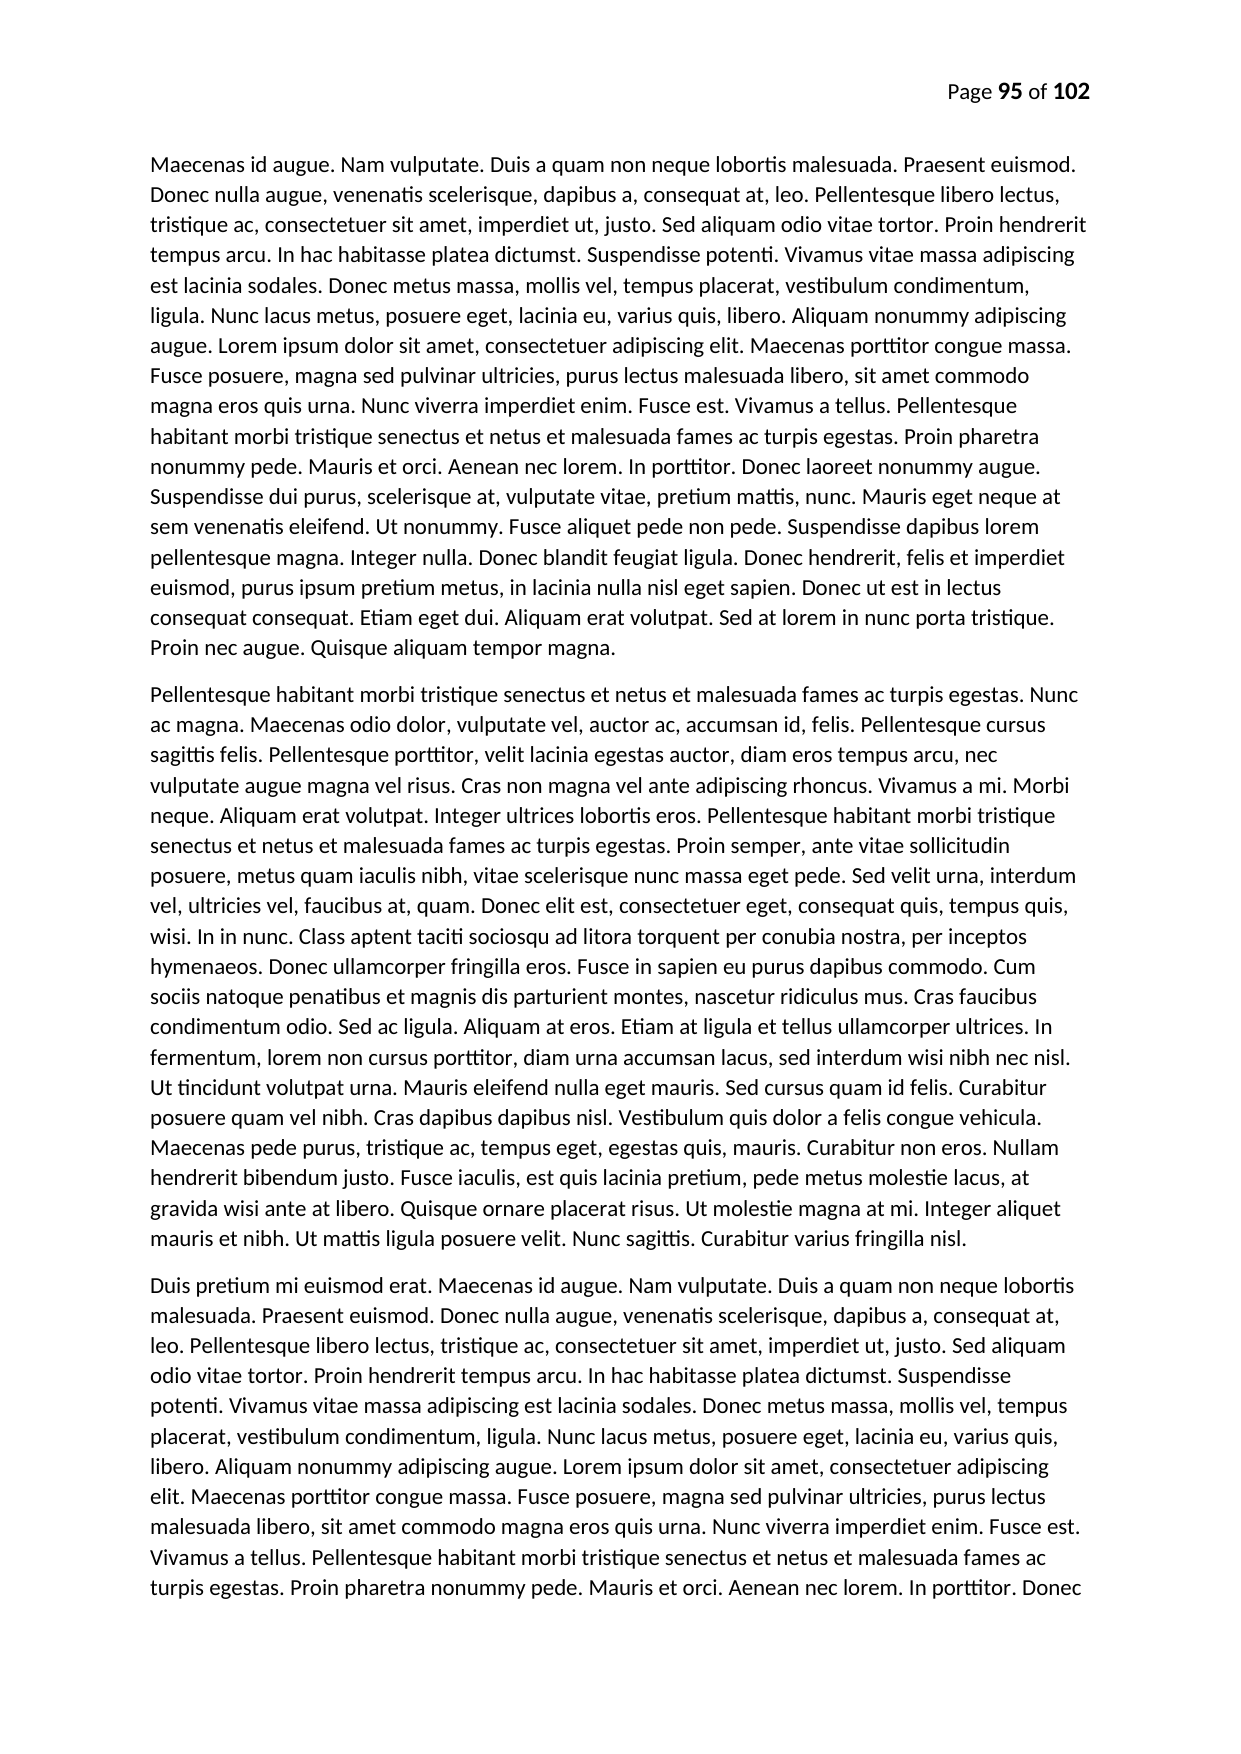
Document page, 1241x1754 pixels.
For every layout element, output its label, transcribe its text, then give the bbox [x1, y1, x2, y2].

text Pellentesque habitant morbi tristique senectus et netus et malesuada fames ac turpis egestas. Nunc ac magna. Maecenas odio dolor, vulputate vel, auctor ac, accumsan id, felis. Pellentesque cursus sagittis felis. Pellentesque porttitor, velit lacinia egestas auctor, diam eros tempus arcu, nec vulputate augue magna vel risus. Cras non magna vel ante adipiscing rhoncus. Vivamus a mi. Morbi neque. Aliquam erat volutpat. Integer ultrices lobortis eros. Pellentesque habitant morbi tristique senectus et netus et malesuada fames ac turpis egestas. Proin semper, ante vitae sollicitudin posuere, metus quam iaculis nibh, vitae scelerisque nunc massa eget pede. Sed velit urna, interdum vel, ultricies vel, faucibus at, quam. Donec elit est, consectetuer eget, consequat quis, tempus quis, wisi. In in nunc. Class aptent taciti sociosqu ad litora torquent per conubia nostra, per inceptos hymenaeos. Donec ullamcorper fringilla eros. Fusce in sapien eu purus dapibus commodo. Cum sociis natoque penatibus et magnis dis parturient montes, nascetur ridiculus mus. Cras faucibus condimentum odio. Sed ac ligula. Aliquam at eros. Etiam at ligula et tellus ullamcorper ultrices. In fermentum, lorem non cursus porttitor, diam urna accumsan lacus, sed interdum wisi nibh nec nisl. Ut tincidunt volutpat urna. Mauris eleifend nulla eget mauris. Sed cursus quam id felis. Curabitur posuere quam vel nibh. Cras dapibus dapibus nisl. Vestibulum quis dolor a felis congue vehicula. Maecenas pede purus, tristique ac, tempus eget, egestas quis, mauris. Curabitur non eros. Nullam hendrerit bibendum justo. Fusce iaculis, est quis lacinia pretium, pede metus molestie lacus, at gravida wisi ante at libero. Quisque ornare placerat risus. Ut molestie magna at mi. Integer aliquet mauris et nibh. Ut mattis ligula posuere velit. Nunc sagittis. Curabitur varius fringilla nisl. [150, 680, 1090, 1252]
text Maecenas id augue. Nam vulputate. Duis a quam non neque lobortis malesuada. Praesent euismod. Donec nulla augue, venenatis scelerisque, dapibus a, consequat at, leo. Pellentesque libero lectus, tristique ac, consectetuer sit amet, imperdiet ut, justo. Sed aliquam odio vitae tortor. Proin hendrerit tempus arcu. In hac habitasse platea dictumst. Suspendisse potenti. Vivamus vitae massa adipiscing est lacinia sodales. Donec metus massa, mollis vel, tempus placerat, vestibulum condimentum, ligula. Nunc lacus metus, posuere eget, lacinia eu, varius quis, libero. Aliquam nonummy adipiscing augue. Lorem ipsum dolor sit amet, consectetuer adipiscing elit. Maecenas porttitor congue massa. Fusce posuere, magna sed pulvinar ultricies, purus lectus malesuada libero, sit amet commodo magna eros quis urna. Nunc viverra imperdiet enim. Fusce est. Vivamus a tellus. Pellentesque habitant morbi tristique senectus et netus et malesuada fames ac turpis egestas. Proin pharetra nonummy pede. Mauris et orci. Aenean nec lorem. In porttitor. Donec laoreet nonummy augue. Suspendisse dui purus, scelerisque at, vulputate vitae, pretium mattis, nunc. Mauris eget neque at sem venenatis eleifend. Ut nonummy. Fusce aliquet pede non pede. Suspendisse dapibus lorem pellentesque magna. Integer nulla. Donec blandit feugiat ligula. Donec hendrerit, felis et imperdiet euismod, purus ipsum pretium metus, in lacinia nulla nisl eget sapien. Donec ut est in lectus consequat consequat. Etiam eget dui. Aliquam erat volutpat. Sed at lorem in nunc porta tristique. Proin nec augue. Quisque aliquam tempor magna. [150, 150, 1090, 661]
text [150, 1271, 1090, 1601]
